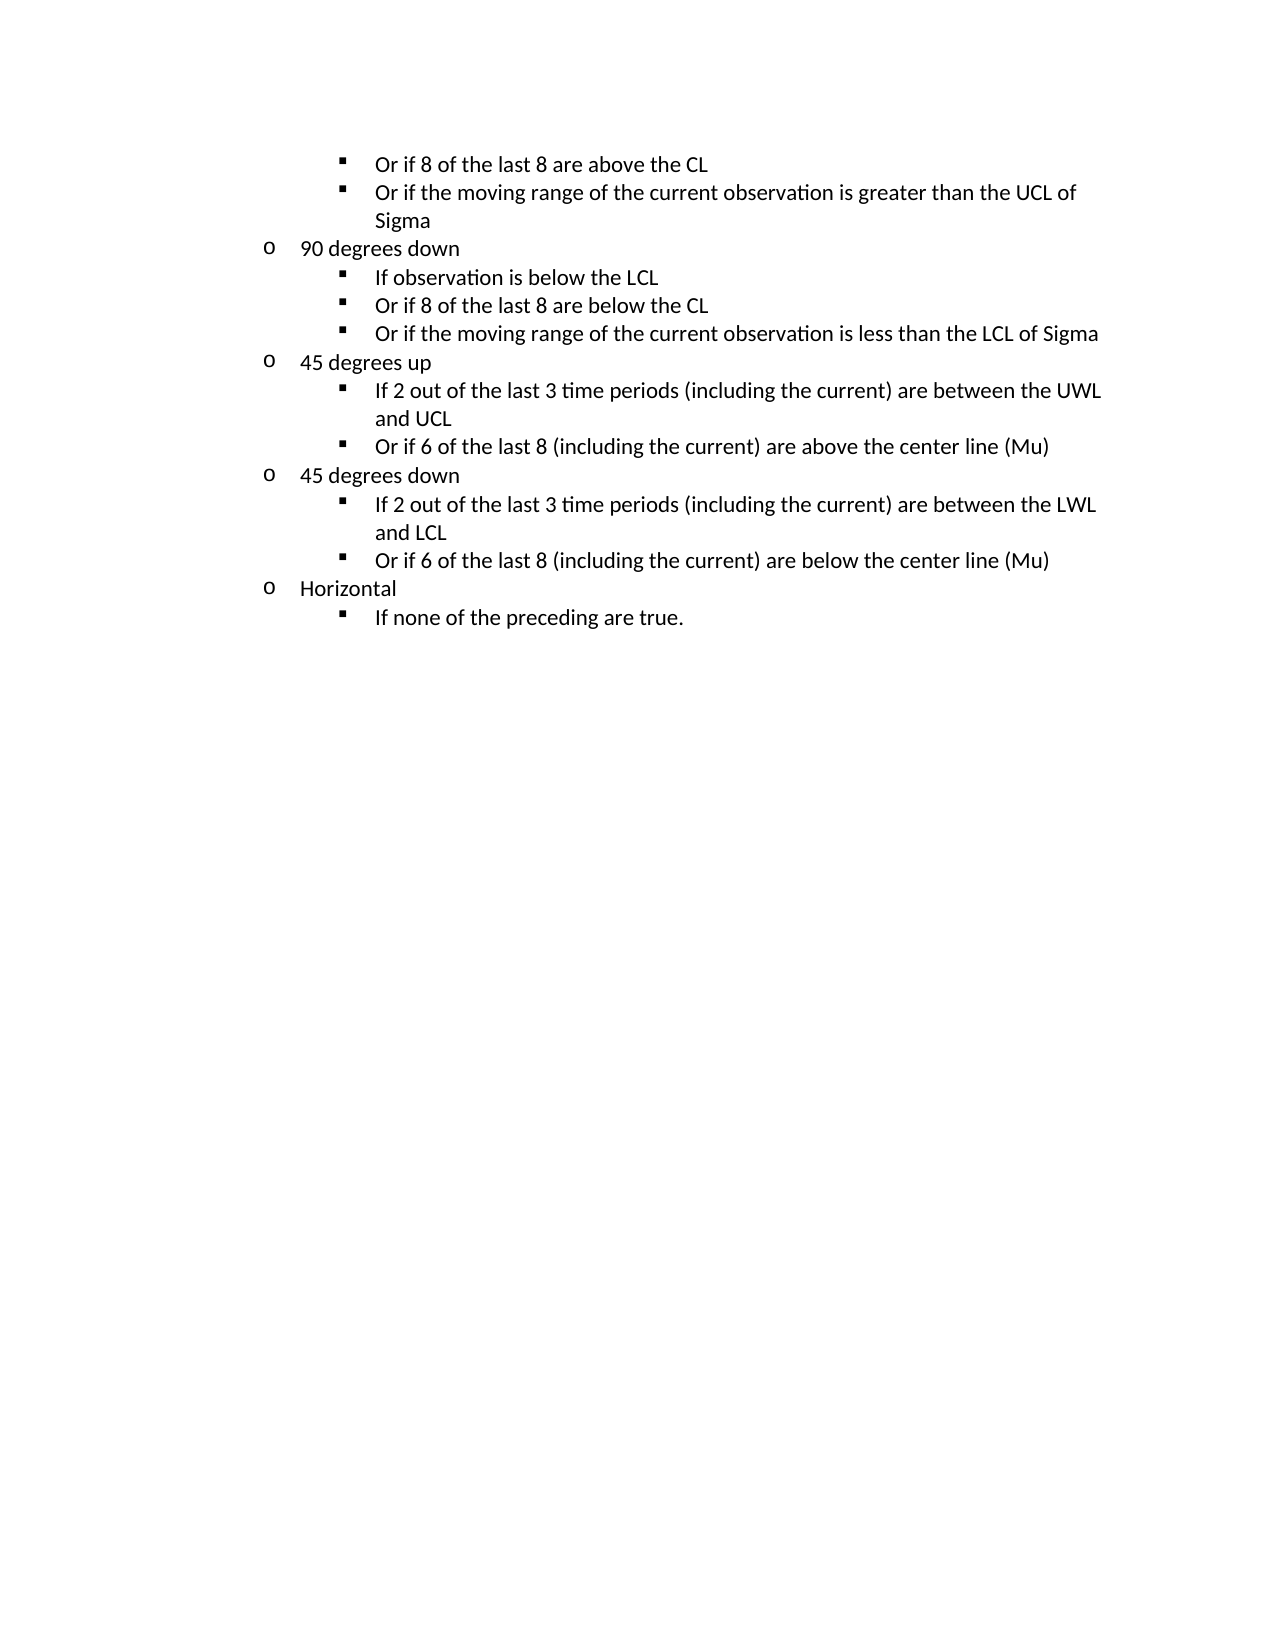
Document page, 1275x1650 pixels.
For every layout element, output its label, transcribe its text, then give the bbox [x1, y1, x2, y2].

list If 2 out of the last 3 time periods (including the current) are between the LWL and LCL [337, 490, 1125, 546]
list Or if the moving range of the current observation is less than the LCL of Sigma [337, 319, 1125, 347]
list 45 degrees up [262, 347, 1125, 376]
list If observation is below the LCL [337, 263, 1125, 291]
list 45 degrees down [262, 461, 1125, 490]
list Or if the moving range of the current observation is greater than the UCL of Sigma [337, 178, 1125, 234]
list 90 degrees down [262, 234, 1125, 263]
list Horizontal [262, 574, 1125, 603]
list Or if 6 of the last 8 (including the current) are below the center line (Mu) [337, 546, 1125, 574]
list Or if 8 of the last 8 are above the CL [337, 150, 1125, 178]
list If 2 out of the last 3 time periods (including the current) are between the UWL and UCL [337, 376, 1125, 432]
list Or if 6 of the last 8 (including the current) are above the center line (Mu) [337, 432, 1125, 461]
list If none of the preceding are true. [337, 603, 1125, 631]
list Or if 8 of the last 8 are below the CL [337, 291, 1125, 319]
